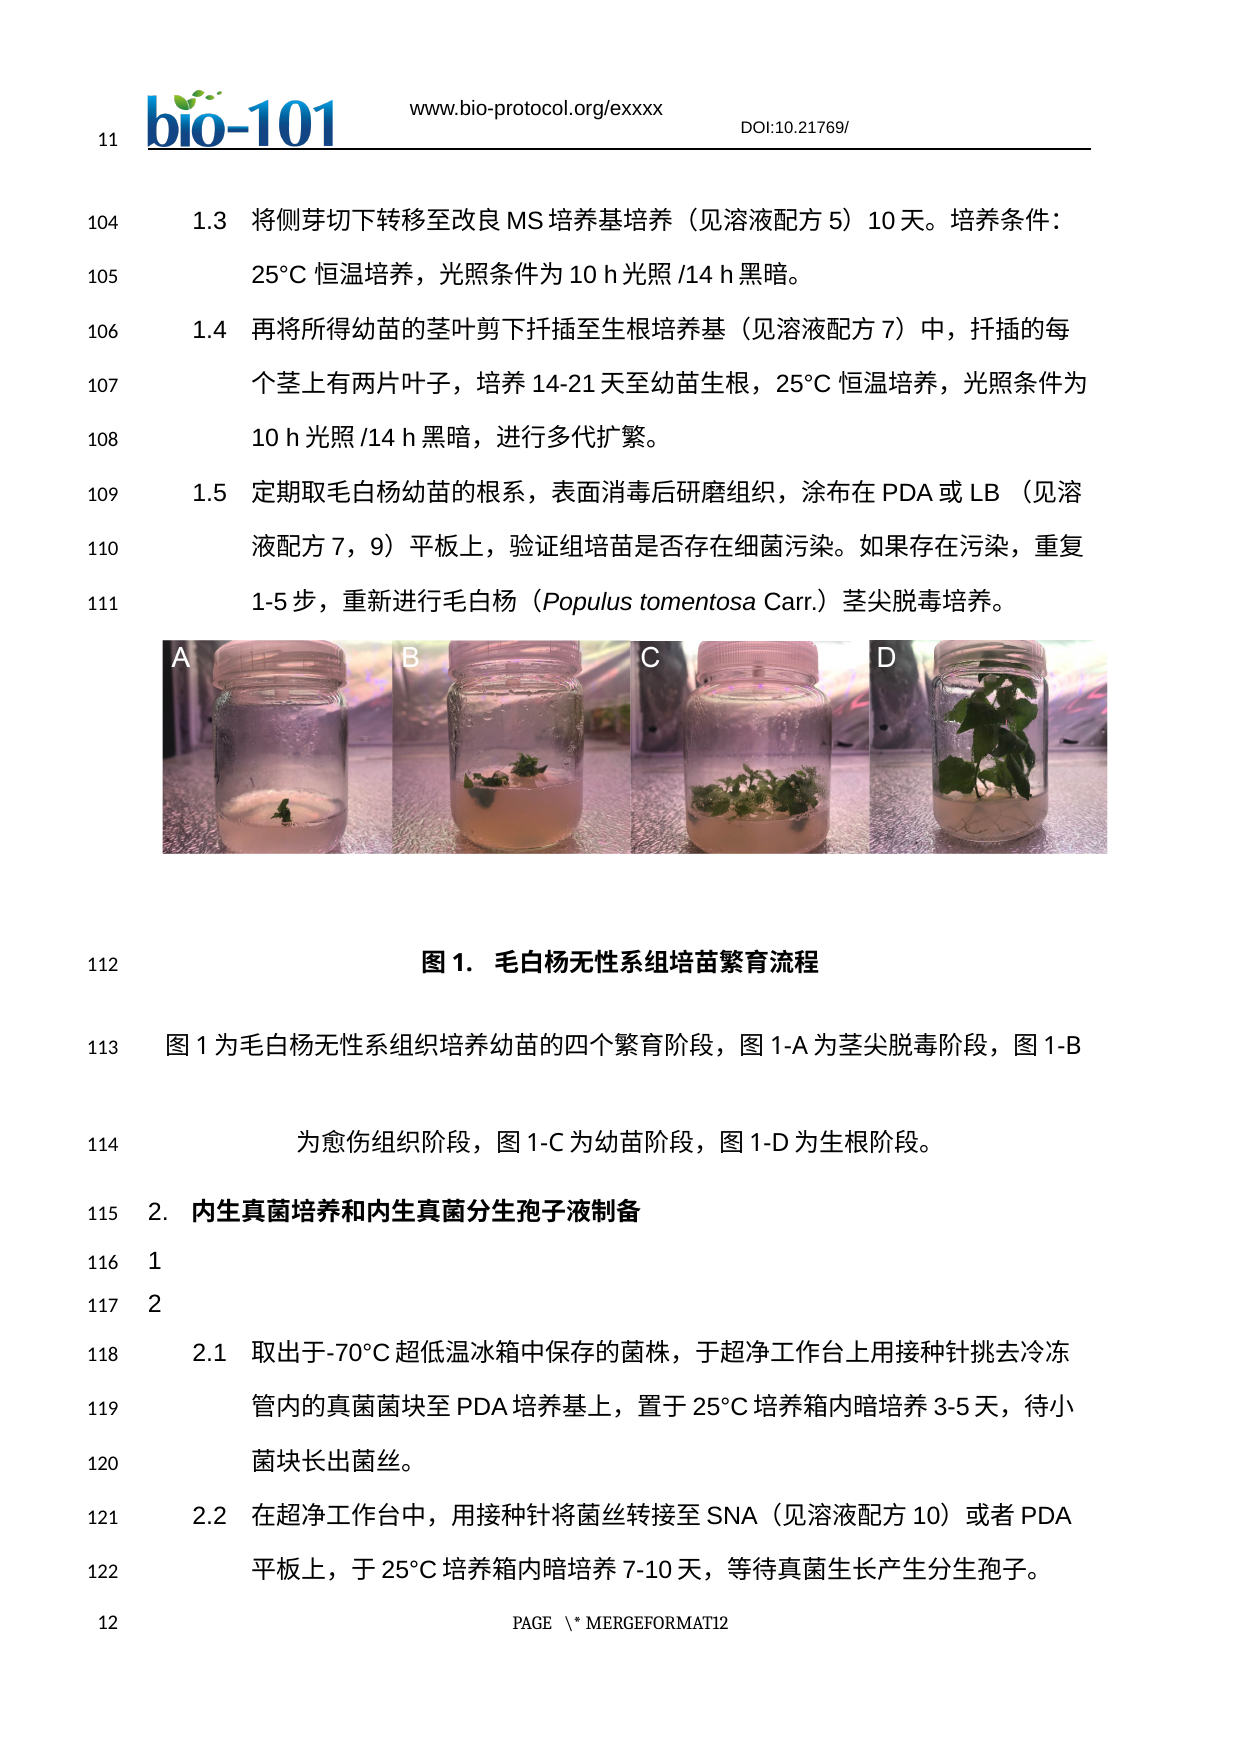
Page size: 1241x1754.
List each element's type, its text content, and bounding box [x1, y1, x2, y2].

picture [162, 640, 1108, 854]
picture [147, 90, 333, 147]
text 图1为毛白杨无性系组织培养幼苗的四个繁育阶段，图1-A为茎尖脱毒阶段，图1-B为愈伤组织阶段，图1-C为幼苗阶段，图1-D为生根阶段。 [148, 1011, 1092, 1173]
list 将侧芽切下转移至改良MS培养基培养（见溶液配方5）10天。培养条件：25°C 恒温培养，光照条件为10 h光照 /14 h黑暗。 [192, 200, 1092, 291]
list 内生真菌培养和内生真菌分生孢子液制备 [148, 1192, 1092, 1228]
list 定期取毛白杨幼苗的根系，表面消毒后研磨组织，涂布在 PDA 或 LB （见溶液配方7，9）平板上，验证组培苗是否存在细菌污染。如果存在污染，重复1-5步，重新进行毛白杨（Populus tomentosa Carr.）茎尖脱毒培养。 [192, 472, 1092, 617]
list 在超净工作台中，用接种针将菌丝转接至SNA（见溶液配方10）或者PDA平板上，于25°C培养箱内暗培养7-10天，等待真菌生长产生分生孢子。 [192, 1495, 1092, 1586]
list 取出于-70°C超低温冰箱中保存的菌株，于超净工作台上用接种针挑去冷冻管内的真菌菌块至PDA培养基上，置于25°C培养箱内暗培养3-5天，待小菌块长出菌丝。 [192, 1332, 1092, 1477]
list 再将所得幼苗的茎叶剪下扦插至生根培养基（见溶液配方7）中，扦插的每个茎上有两片叶子，培养 14-21天至幼苗生根，25°C 恒温培养，光照条件为10 h光照 /14 h黑暗，进行多代扩繁。 [192, 309, 1092, 454]
